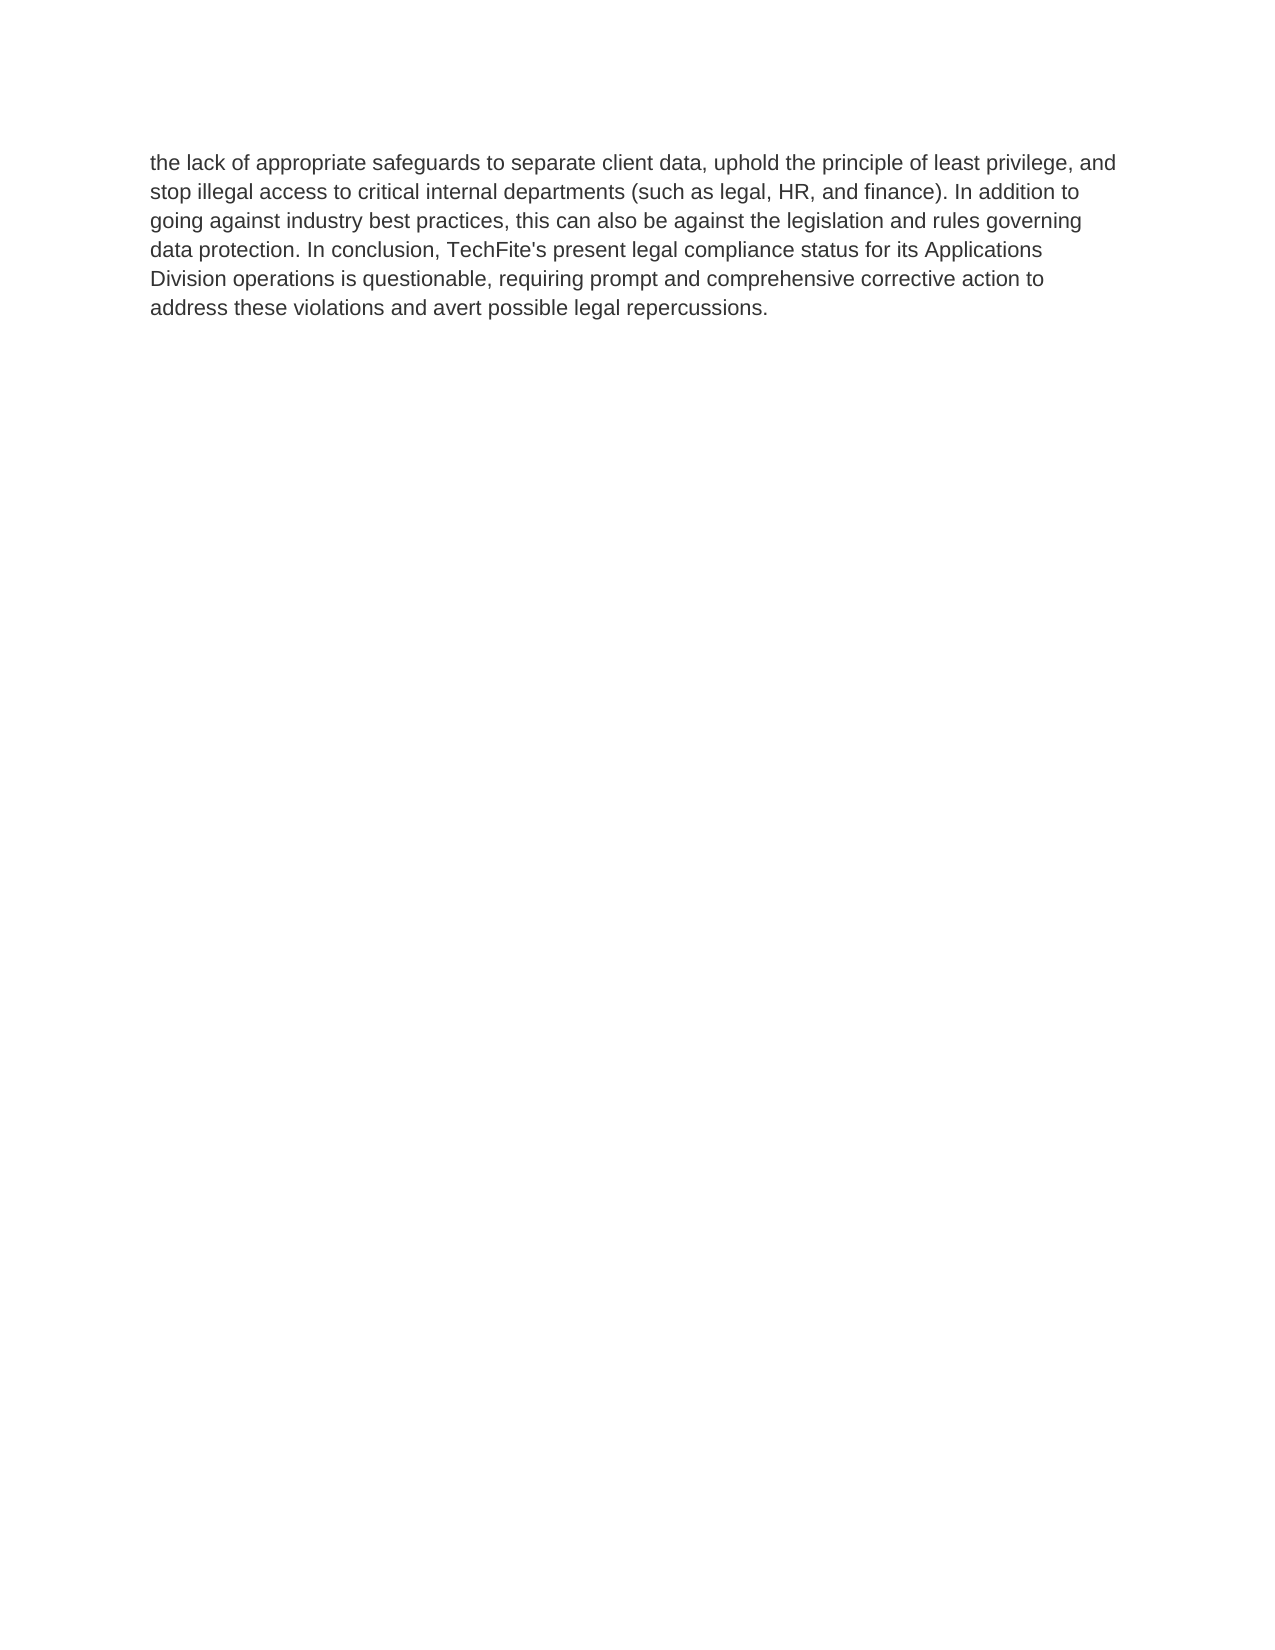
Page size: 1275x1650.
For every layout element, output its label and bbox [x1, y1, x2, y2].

text [150, 150, 1125, 320]
